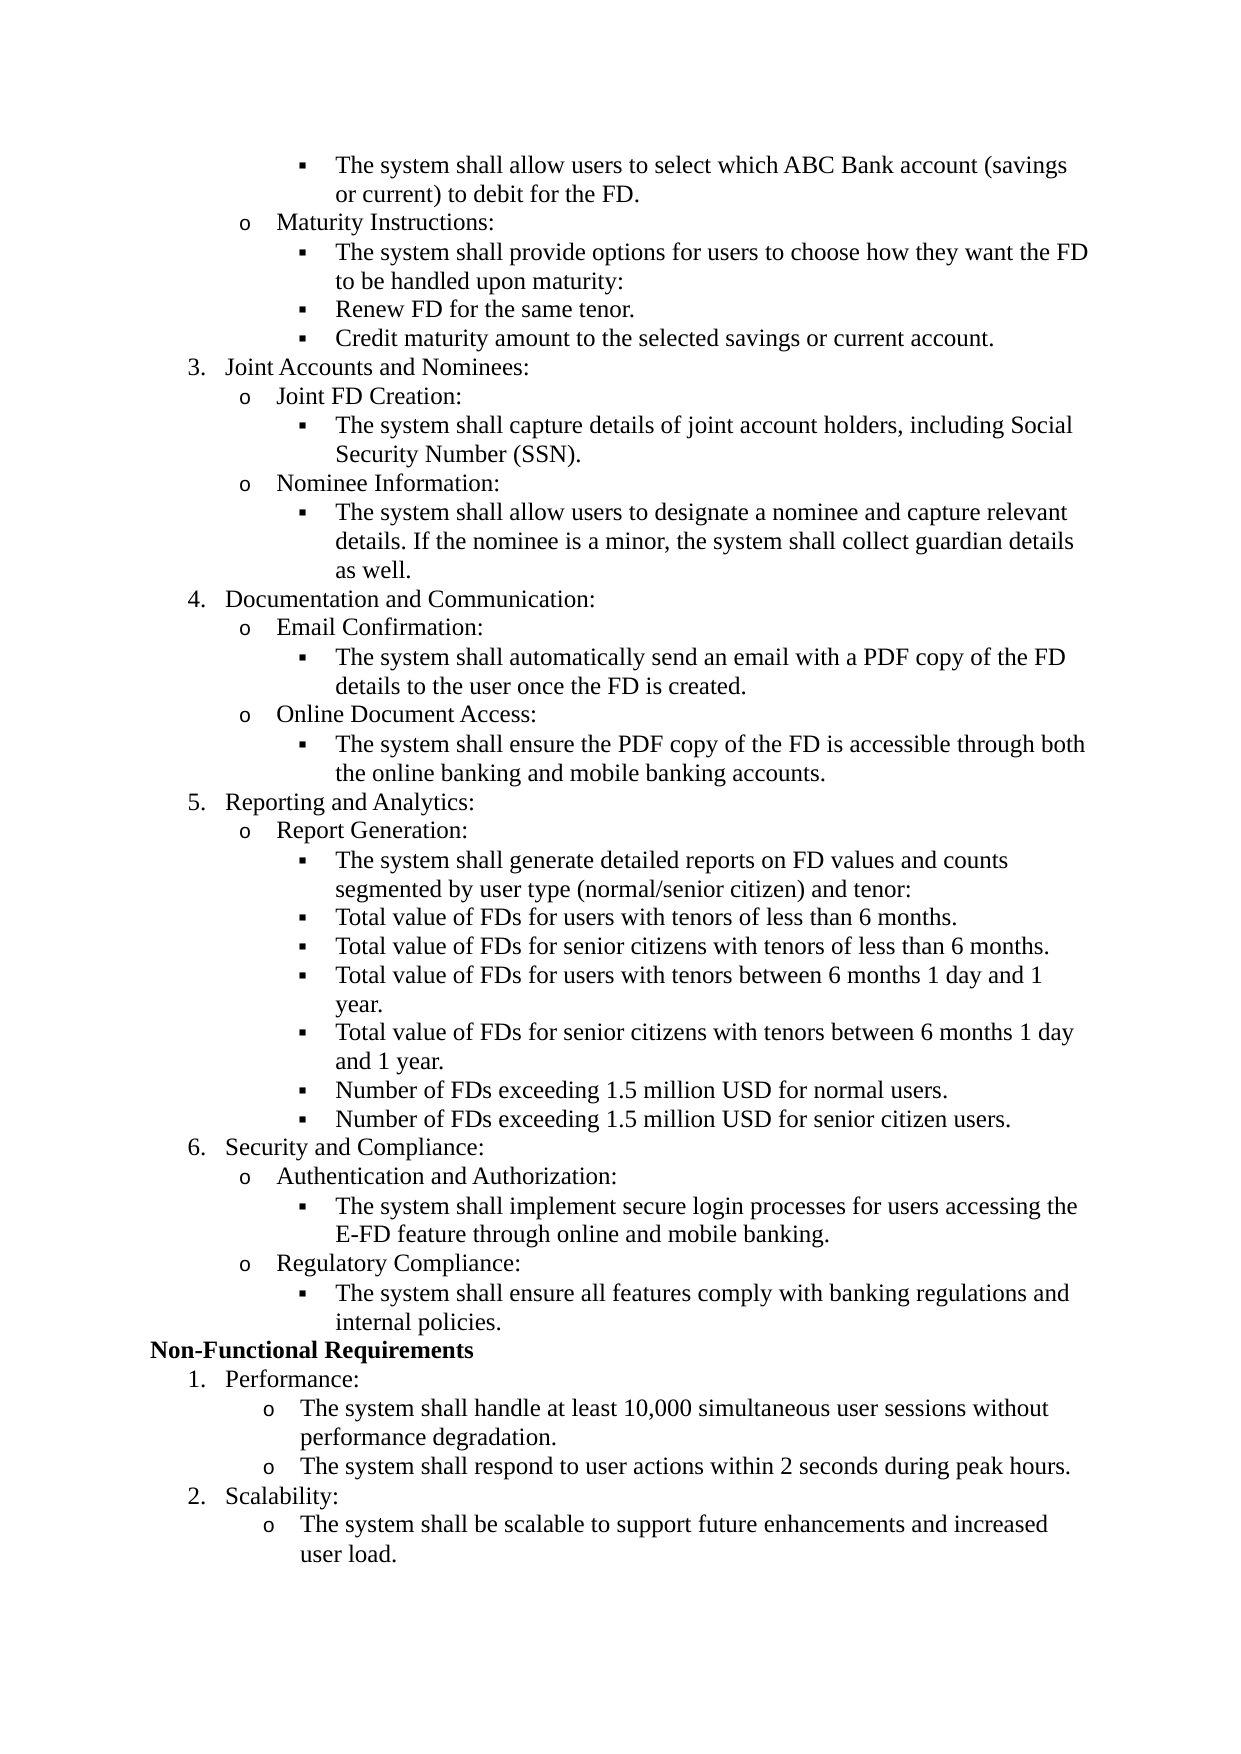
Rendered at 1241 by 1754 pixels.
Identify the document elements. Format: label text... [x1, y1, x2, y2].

list The system shall ensure all features comply with banking regulations and internal policies. [298, 1278, 1090, 1335]
list Report Generation: [238, 815, 1090, 845]
list Total value of FDs for senior citizens with tenors of less than 6 months. [298, 931, 1090, 960]
list Total value of FDs for senior citizens with tenors between 6 months 1 day and 1 year. [298, 1017, 1090, 1075]
text Non-Functional Requirements [150, 1335, 1090, 1364]
list Credit maturity amount to the selected savings or current account. [298, 323, 1090, 352]
list The system shall ensure the PDF copy of the FD is accessible through both the online banking and mobile banking accounts. [298, 729, 1090, 787]
list Total value of FDs for users with tenors of less than 6 months. [298, 902, 1090, 931]
list The system shall respond to user actions within 2 seconds during peak hours. [262, 1451, 1090, 1481]
list Online Document Access: [238, 699, 1090, 729]
list Maturity Instructions: [238, 207, 1090, 237]
list Authentication and Authorization: [238, 1161, 1090, 1191]
list Number of FDs exceeding 1.5 million USD for senior citizen users. [298, 1104, 1090, 1132]
list Scalability: [187, 1481, 1090, 1509]
list Regulatory Compliance: [238, 1248, 1090, 1278]
list The system shall automatically send an email with a PDF copy of the FD details to the user once the FD is created. [298, 642, 1090, 699]
list The system shall allow users to designate a nominee and capture relevant details. If the nominee is a minor, the system shall collect guardian details as well. [298, 497, 1090, 584]
list The system shall provide options for users to choose how they want the FD to be handled upon maturity: [298, 237, 1090, 294]
list Renew FD for the same tenor. [298, 294, 1090, 323]
list The system shall handle at least 10,000 simultaneous user sessions without performance degradation. [262, 1393, 1090, 1451]
list Security and Compliance: [187, 1132, 1090, 1161]
list Number of FDs exceeding 1.5 million USD for normal users. [298, 1075, 1090, 1104]
list Total value of FDs for users with tenors between 6 months 1 day and 1 year. [298, 960, 1090, 1017]
list Joint FD Creation: [238, 381, 1090, 410]
list Performance: [187, 1364, 1090, 1393]
list Joint Accounts and Nominees: [187, 352, 1090, 381]
list Reporting and Analytics: [187, 787, 1090, 815]
list The system shall be scalable to support future enhancements and increased user load. [262, 1509, 1090, 1568]
list The system shall capture details of joint account holders, including Social Security Number (SSN). [298, 410, 1090, 468]
list The system shall generate detailed reports on FD values and counts segmented by user type (normal/senior citizen) and tenor: [298, 845, 1090, 902]
list The system shall allow users to select which ABC Bank account (savings or current) to debit for the FD. [298, 150, 1090, 207]
list Nominee Information: [238, 468, 1090, 497]
list The system shall implement secure login processes for users accessing the E-FD feature through online and mobile banking. [298, 1191, 1090, 1248]
list Documentation and Communication: [187, 584, 1090, 612]
list Email Confirmation: [238, 612, 1090, 642]
